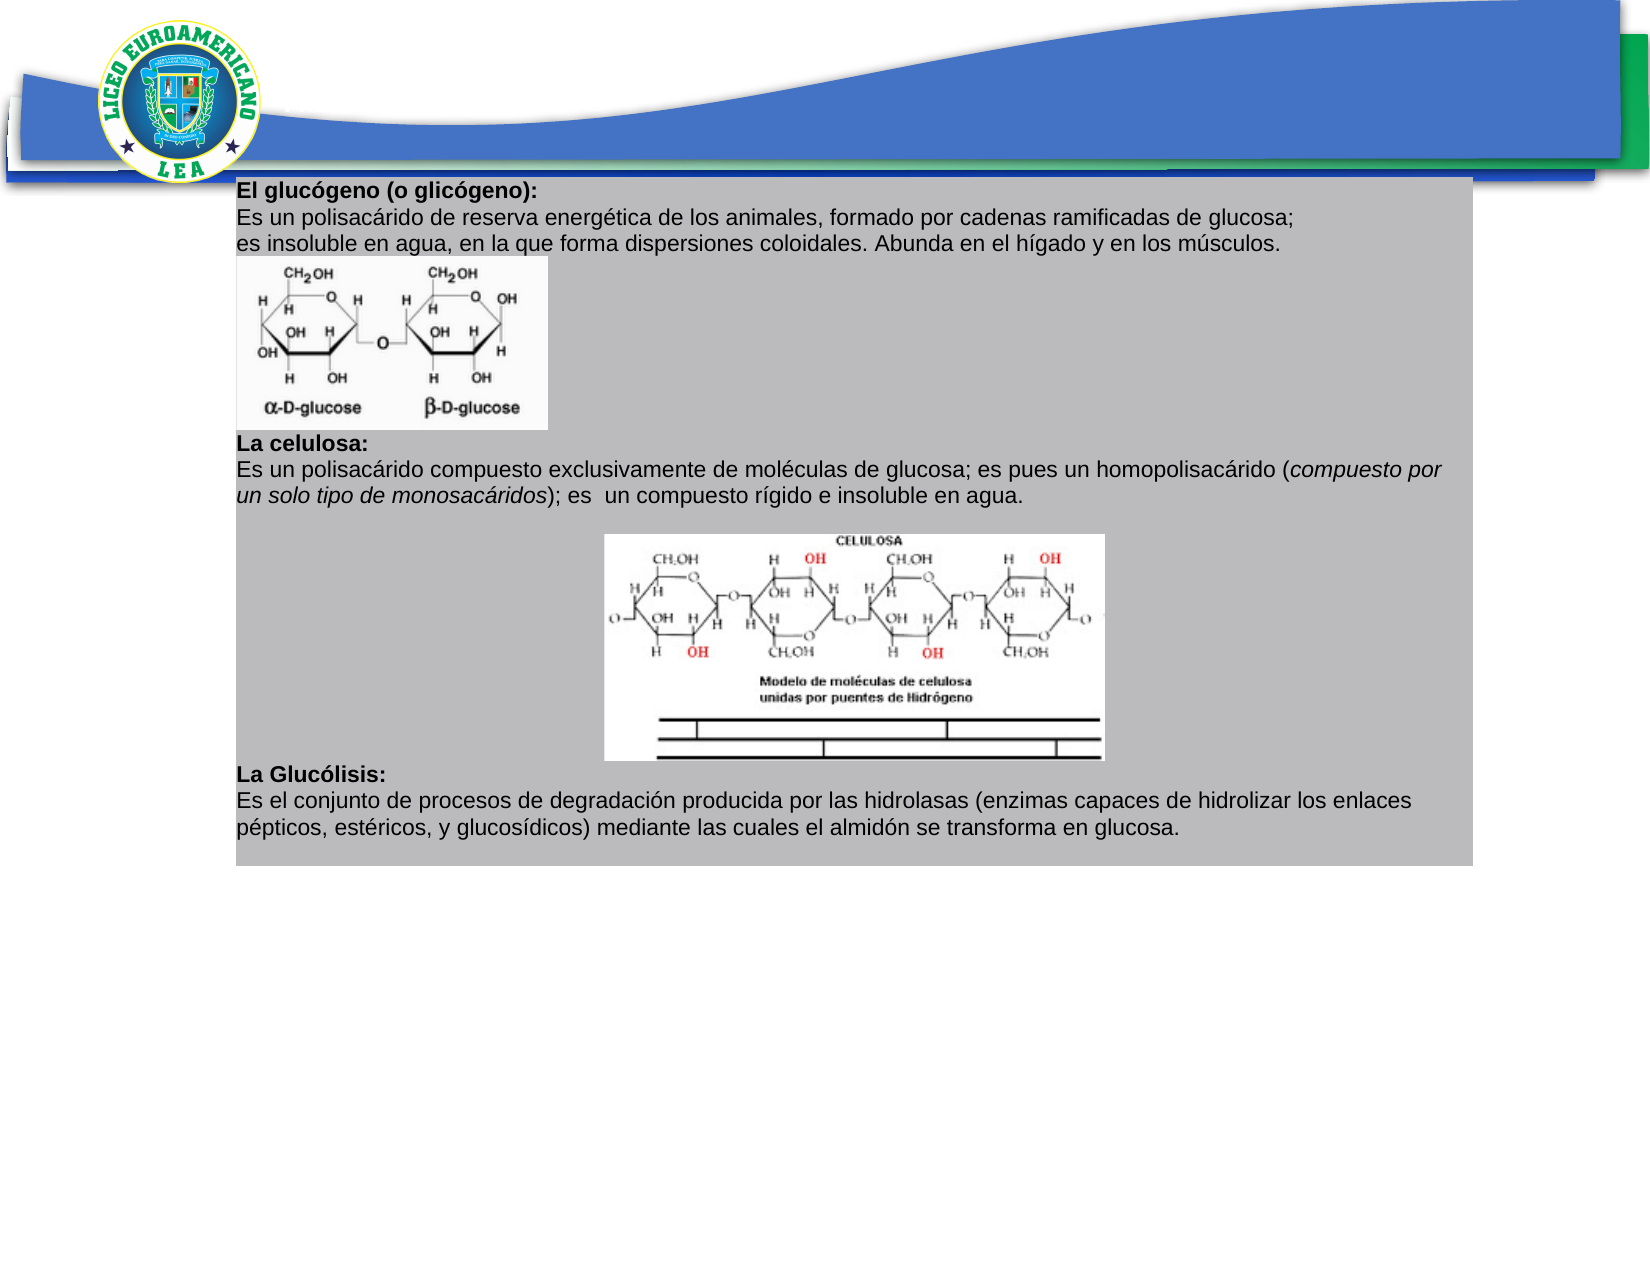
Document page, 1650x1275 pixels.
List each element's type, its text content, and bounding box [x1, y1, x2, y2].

text La Glucólisis: Es el conjunto de procesos de degradación producida por las hidrolasas (enzimas capaces de hidrolizar los enlaces pépticos, estéricos, y glucosídicos) mediante las cuales el almidón se transforma en glucosa. [236, 761, 1473, 840]
text El glucógeno (o glicógeno): Es un polisacárido de reserva energética de los animales, formado por cadenas ramificadas de glucosa; es insoluble en agua, en la que forma dispersiones coloidales. Abunda en el hígado y en los músculos. [236, 177, 1473, 256]
picture [236, 256, 548, 430]
picture [604, 534, 1105, 761]
text La celulosa: Es un polisacárido compuesto exclusivamente de moléculas de glucosa; es pues un homopolisacárido (compuesto por un solo tipo de monosacáridos); es un compuesto rígido e insoluble en agua. [236, 429, 1473, 509]
picture [98, 20, 261, 183]
